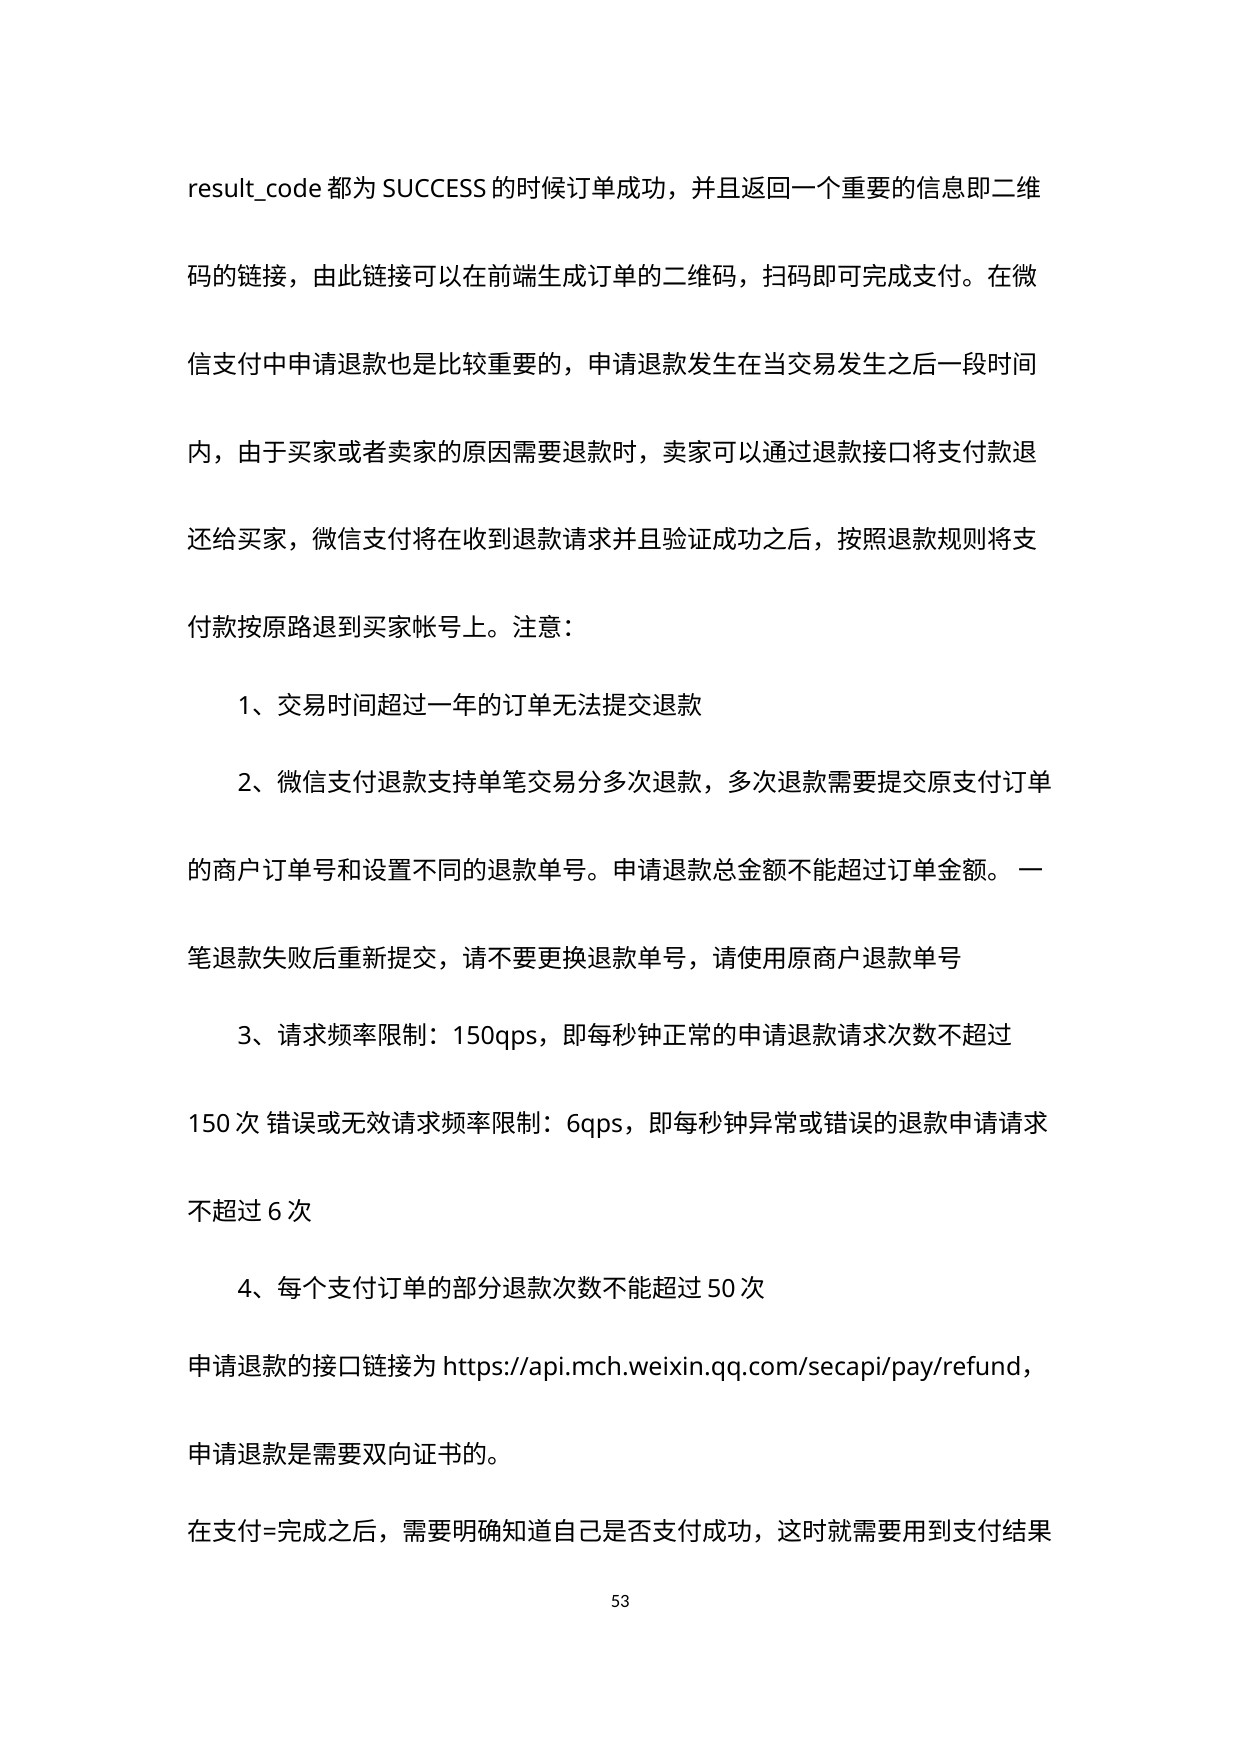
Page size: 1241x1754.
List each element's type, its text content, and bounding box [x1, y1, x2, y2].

text 2、微信支付退款支持单笔交易分多次退款，多次退款需要提交原支付订单的商户订单号和设置不同的退款单号。申请退款总金额不能超过订单金额。 一笔退款失败后重新提交，请不要更换退款单号，请使用原商户退款单号 [187, 748, 1053, 989]
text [187, 154, 1053, 658]
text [187, 1497, 1053, 1562]
text 4、每个支付订单的部分退款次数不能超过50次 [187, 1254, 1053, 1319]
text 1、交易时间超过一年的订单无法提交退款 [187, 671, 1053, 736]
text 申请退款的接口链接为https://api.mch.weixin.qq.com/secapi/pay/refund，申请退款是需要双向证书的。 [187, 1332, 1053, 1485]
text 3、请求频率限制：150qps，即每秒钟正常的申请退款请求次数不超过150次 错误或无效请求频率限制：6qps，即每秒钟异常或错误的退款申请请求不超过6次 [187, 1001, 1053, 1242]
